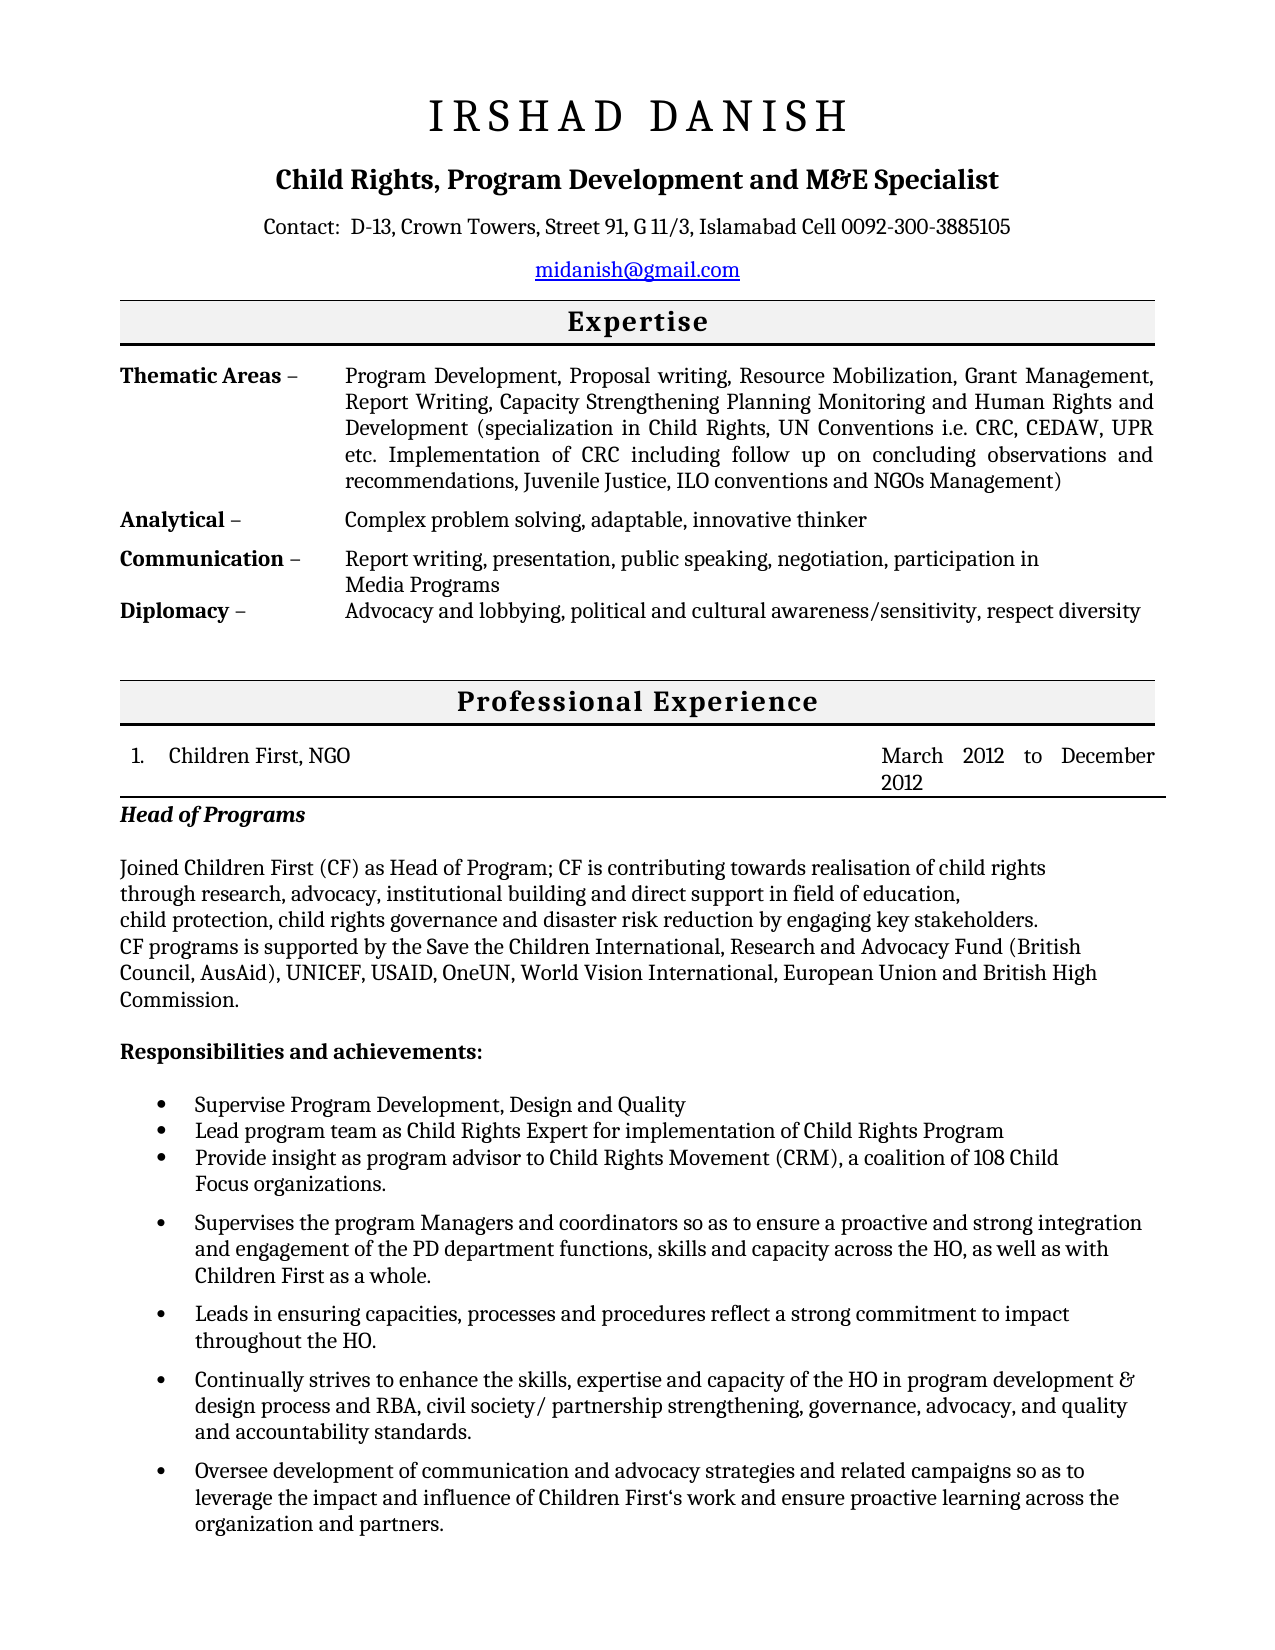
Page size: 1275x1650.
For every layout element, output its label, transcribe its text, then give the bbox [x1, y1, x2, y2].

text CF programs is supported by the Save the Children International, Research and Advocacy Fund (British [120, 934, 1210, 960]
text Contact: D-13, Crown Towers, Street 91, G 11/3, Islamabad Cell 0092-300-3885105 [120, 214, 1155, 240]
text Thematic Areas – Program Development, Proposal writing, Resource Mobilization, Grant Management, Report Writing, Capacity Strengthening Planning Monitoring and Human Rights and Development (specialization in Child Rights, UN Conventions i.e. CRC, CEDAW, UPR etc. Implementation of CRC including follow up on concluding observations and recommendations, Juvenile Justice, ILO conventions and NGOs Management) [120, 362, 1155, 494]
list Leads in ensuring capacities, processes and procedures reflect a strong commitment to impact throughout the HO. [157, 1301, 1155, 1354]
text Diplomacy – Advocacy and lobbying, political and cultural awareness/sensitivity, respect diversity [120, 598, 1210, 625]
text Communication – Report writing, presentation, public speaking, negotiation, participation in [120, 546, 1210, 572]
list Supervise Program Development, Design and Quality [157, 1092, 1210, 1118]
list Lead program team as Child Rights Expert for implementation of Child Rights Program [157, 1118, 1210, 1144]
text Council, AusAid), UNICEF, USAID, OneUN, World Vision International, European Union and British High Commission. [120, 960, 1210, 1013]
list Oversee development of communication and advocacy strategies and related campaigns so as to leverage the impact and influence of Children First‘s work and ensure proactive learning across the organization and partners. [157, 1458, 1155, 1537]
text Focus organizations. [195, 1171, 1210, 1197]
table_header Children First, NGO [120, 743, 870, 796]
text Joined Children First (CF) as Head of Program; CF is contributing towards realisation of child rights [120, 854, 1210, 881]
text Media Programs [326, 572, 1210, 598]
text irshad danish [120, 90, 1155, 143]
text Expertise [120, 301, 1155, 343]
text midanish@gmail.com [120, 257, 1155, 283]
text Child Rights, Program Development and M&E Specialist [120, 163, 1155, 197]
text Head of Programs [120, 802, 1155, 828]
table_header March 2012 to December 2012 [870, 743, 1166, 796]
list Provide insight as program advisor to Child Rights Movement (CRM), a coalition of 108 Child [157, 1144, 1210, 1171]
list Supervises the program Managers and coordinators so as to ensure a proactive and strong integration and engagement of the PD department functions, skills and capacity across the HO, as well as with Children First as a whole. [157, 1210, 1155, 1289]
text child protection, child rights governance and disaster risk reduction by engaging key stakeholders. [120, 907, 1210, 934]
text Analytical – Complex problem solving, adaptable, innovative thinker [120, 507, 1155, 533]
list Continually strives to enhance the skills, expertise and capacity of the HO in program development & design process and RBA, civil society/ partnership strengthening, governance, advocacy, and quality and accountability standards. [157, 1366, 1155, 1446]
text Responsibilities and achievements: [120, 1039, 1210, 1065]
text through research, advocacy, institutional building and direct support in field of education, [120, 881, 1210, 907]
text Professional Experience [120, 681, 1155, 723]
